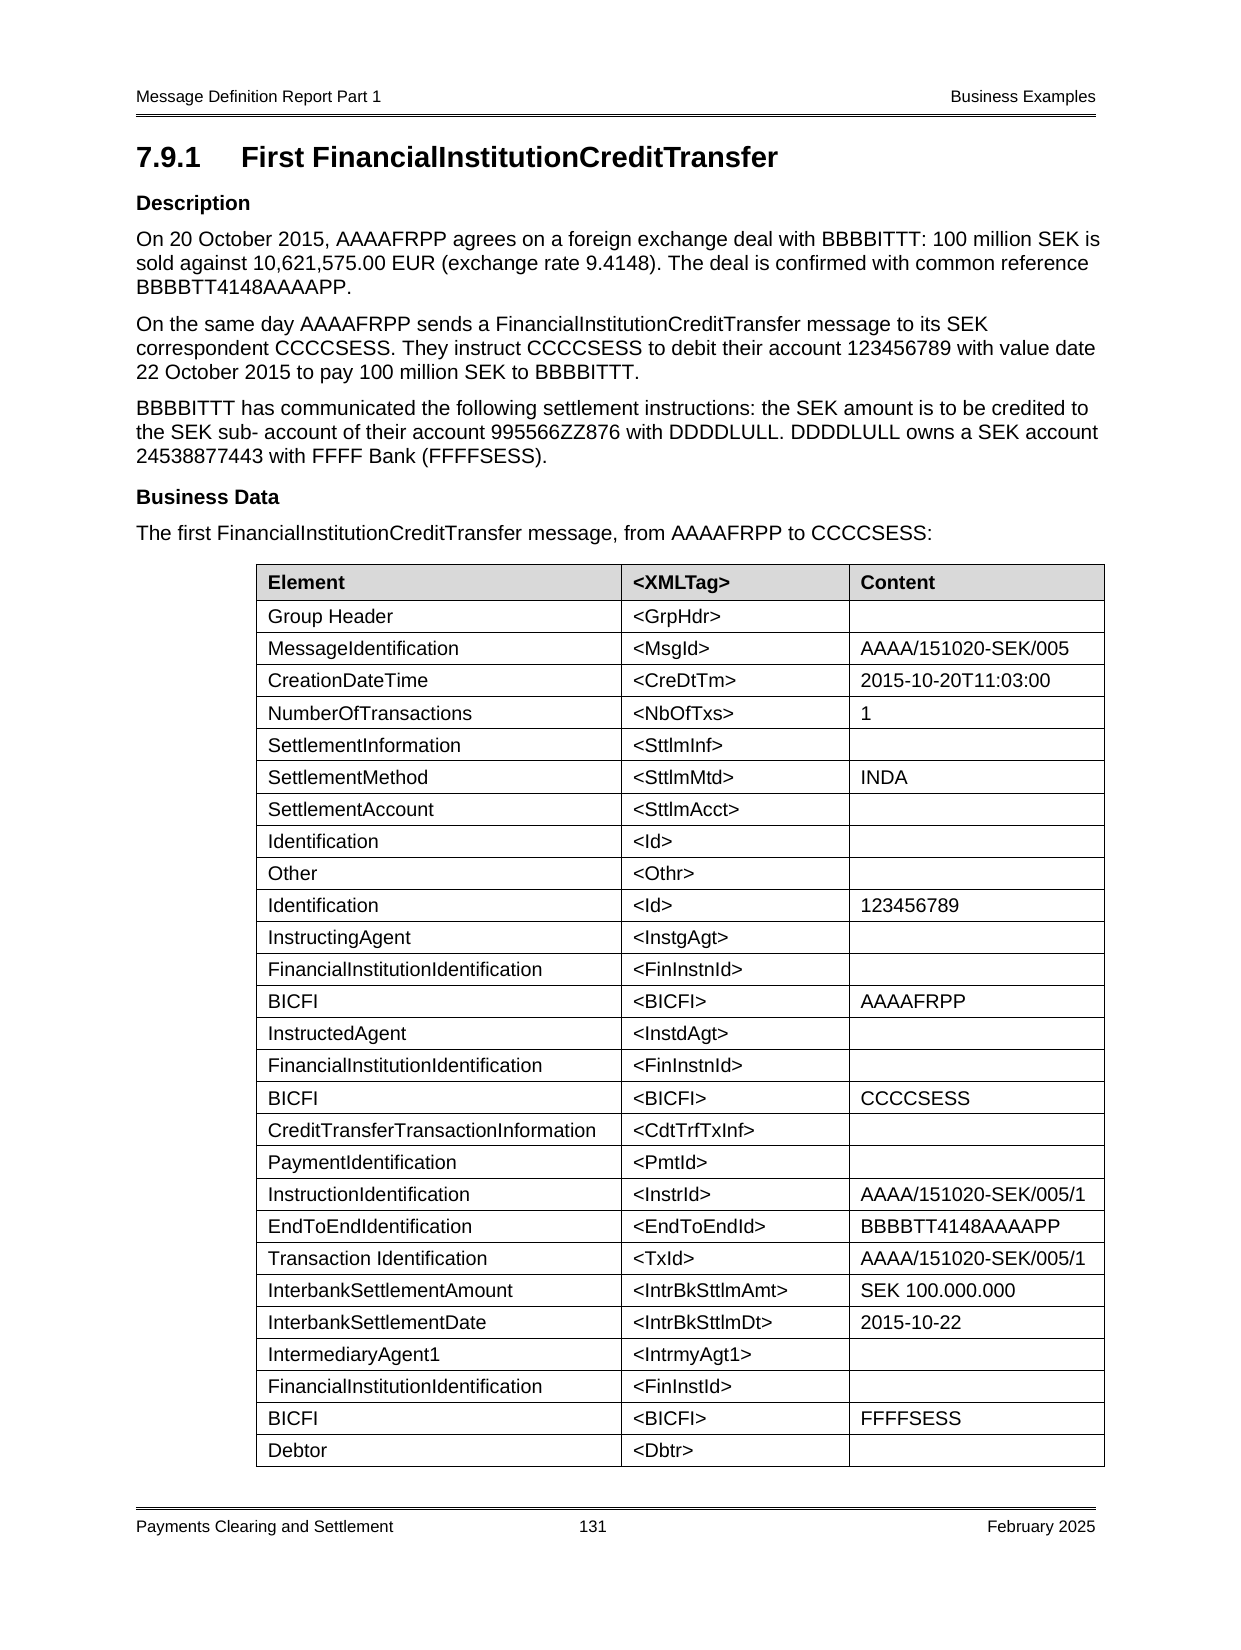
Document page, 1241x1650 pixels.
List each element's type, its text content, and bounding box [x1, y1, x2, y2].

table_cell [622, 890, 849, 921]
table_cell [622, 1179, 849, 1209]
text On the same day AAAAFRPP sends a FinancialInstitutionCreditTransfer message to its SEK correspondent CCCCSESS. They instruct CCCCSESS to debit their account 123456789 with value date 22 October 2015 to pay 100 million SEK to BBBBITTT. [136, 312, 1104, 383]
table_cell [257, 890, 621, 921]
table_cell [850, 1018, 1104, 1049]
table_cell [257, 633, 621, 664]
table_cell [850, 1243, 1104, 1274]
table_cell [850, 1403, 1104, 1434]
subtitle First FinancialInstitutionCreditTransfer [136, 141, 1104, 174]
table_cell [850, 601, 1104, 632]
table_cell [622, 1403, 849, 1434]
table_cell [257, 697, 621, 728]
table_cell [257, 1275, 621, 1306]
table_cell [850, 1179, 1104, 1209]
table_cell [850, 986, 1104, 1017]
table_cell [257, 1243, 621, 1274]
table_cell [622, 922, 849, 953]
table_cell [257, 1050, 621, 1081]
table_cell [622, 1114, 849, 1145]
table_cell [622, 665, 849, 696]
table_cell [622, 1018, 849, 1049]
text The first FinancialInstitutionCreditTransfer message, from AAAAFRPP to CCCCSESS: [136, 521, 1104, 545]
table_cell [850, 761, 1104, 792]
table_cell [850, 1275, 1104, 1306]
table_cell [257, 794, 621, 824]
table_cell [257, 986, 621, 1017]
text Business Data [136, 484, 1104, 508]
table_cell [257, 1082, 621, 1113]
text BBBBITTT has communicated the following settlement instructions: the SEK amount is to be credited to the SEK sub- account of their account 995566ZZ876 with DDDDLULL. DDDDLULL owns a SEK account 24538877443 with FFFF Bank (FFFFSESS). [136, 396, 1104, 468]
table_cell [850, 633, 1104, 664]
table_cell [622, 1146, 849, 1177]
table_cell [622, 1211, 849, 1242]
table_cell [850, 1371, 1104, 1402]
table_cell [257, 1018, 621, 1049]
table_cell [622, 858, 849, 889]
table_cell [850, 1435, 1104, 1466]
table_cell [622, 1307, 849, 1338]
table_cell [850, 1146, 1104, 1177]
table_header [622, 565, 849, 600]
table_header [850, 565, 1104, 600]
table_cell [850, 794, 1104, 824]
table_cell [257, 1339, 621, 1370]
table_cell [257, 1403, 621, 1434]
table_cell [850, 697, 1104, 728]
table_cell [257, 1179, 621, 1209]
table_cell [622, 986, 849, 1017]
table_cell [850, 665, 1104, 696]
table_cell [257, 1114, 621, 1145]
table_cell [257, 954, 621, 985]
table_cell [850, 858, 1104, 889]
text Description [136, 191, 1104, 215]
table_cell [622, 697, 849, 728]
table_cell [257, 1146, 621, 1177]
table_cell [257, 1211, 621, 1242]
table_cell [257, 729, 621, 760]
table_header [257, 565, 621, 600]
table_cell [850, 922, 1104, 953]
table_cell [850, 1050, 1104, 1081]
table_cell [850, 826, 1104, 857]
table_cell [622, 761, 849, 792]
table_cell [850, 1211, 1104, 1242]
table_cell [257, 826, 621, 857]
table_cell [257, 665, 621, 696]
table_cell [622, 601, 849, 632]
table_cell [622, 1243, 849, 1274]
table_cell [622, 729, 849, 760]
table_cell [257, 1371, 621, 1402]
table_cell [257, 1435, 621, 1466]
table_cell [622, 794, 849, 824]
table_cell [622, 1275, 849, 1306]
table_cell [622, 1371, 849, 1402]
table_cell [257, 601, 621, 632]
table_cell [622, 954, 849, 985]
text On 20 October 2015, AAAAFRPP agrees on a foreign exchange deal with BBBBITTT: 100 million SEK is sold against 10,621,575.00 EUR (exchange rate 9.4148). The deal is confirmed with common reference BBBBTT4148AAAAPP. [136, 227, 1104, 299]
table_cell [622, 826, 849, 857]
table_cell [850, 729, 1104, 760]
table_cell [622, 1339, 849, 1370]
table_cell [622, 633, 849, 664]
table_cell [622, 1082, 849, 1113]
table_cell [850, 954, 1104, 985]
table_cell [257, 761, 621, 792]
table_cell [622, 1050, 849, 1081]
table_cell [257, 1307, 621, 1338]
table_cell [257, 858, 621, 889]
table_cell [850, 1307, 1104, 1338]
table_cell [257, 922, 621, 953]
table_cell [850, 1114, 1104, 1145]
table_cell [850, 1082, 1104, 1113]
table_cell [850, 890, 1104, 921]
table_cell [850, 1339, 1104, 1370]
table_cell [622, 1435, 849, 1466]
